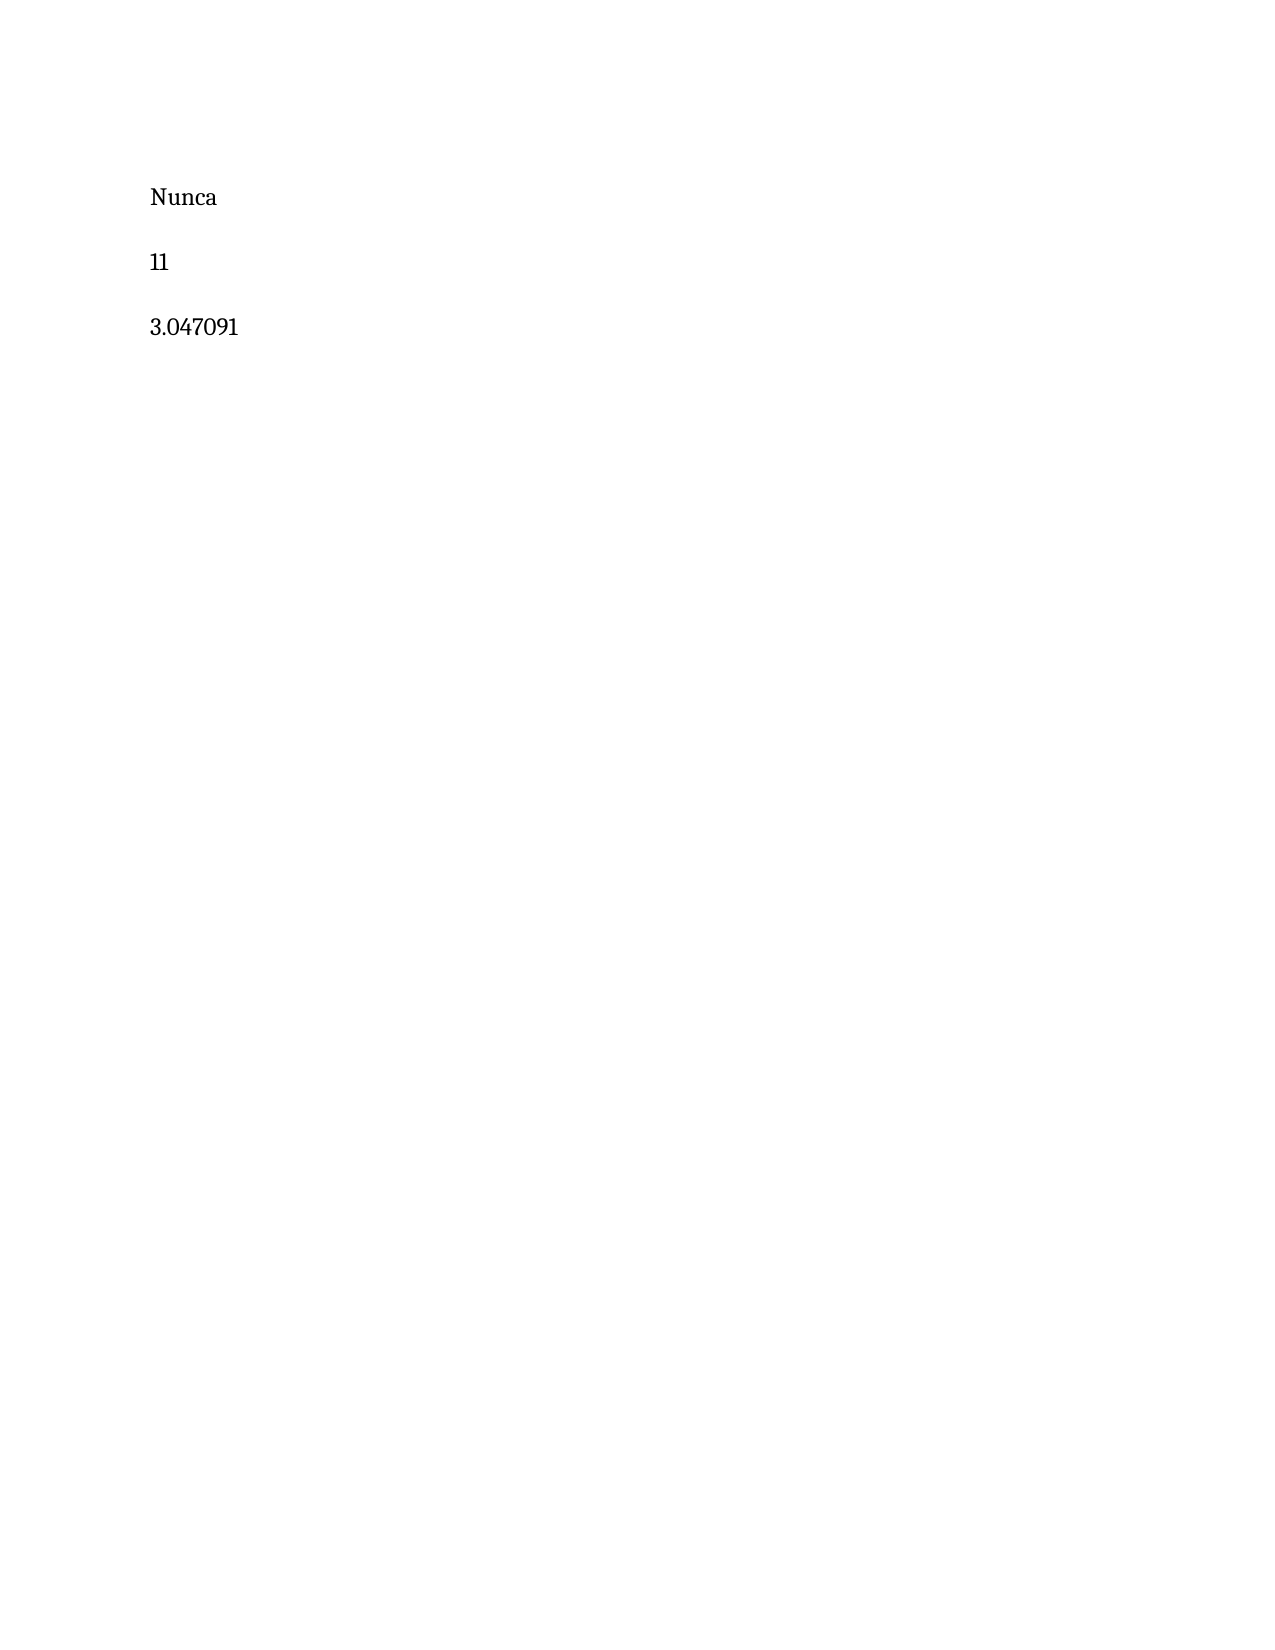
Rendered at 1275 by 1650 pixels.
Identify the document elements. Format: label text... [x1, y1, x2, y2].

text 11 [150, 247, 1125, 276]
text 3.047091 [150, 312, 1125, 341]
text Nunca [150, 182, 1125, 211]
